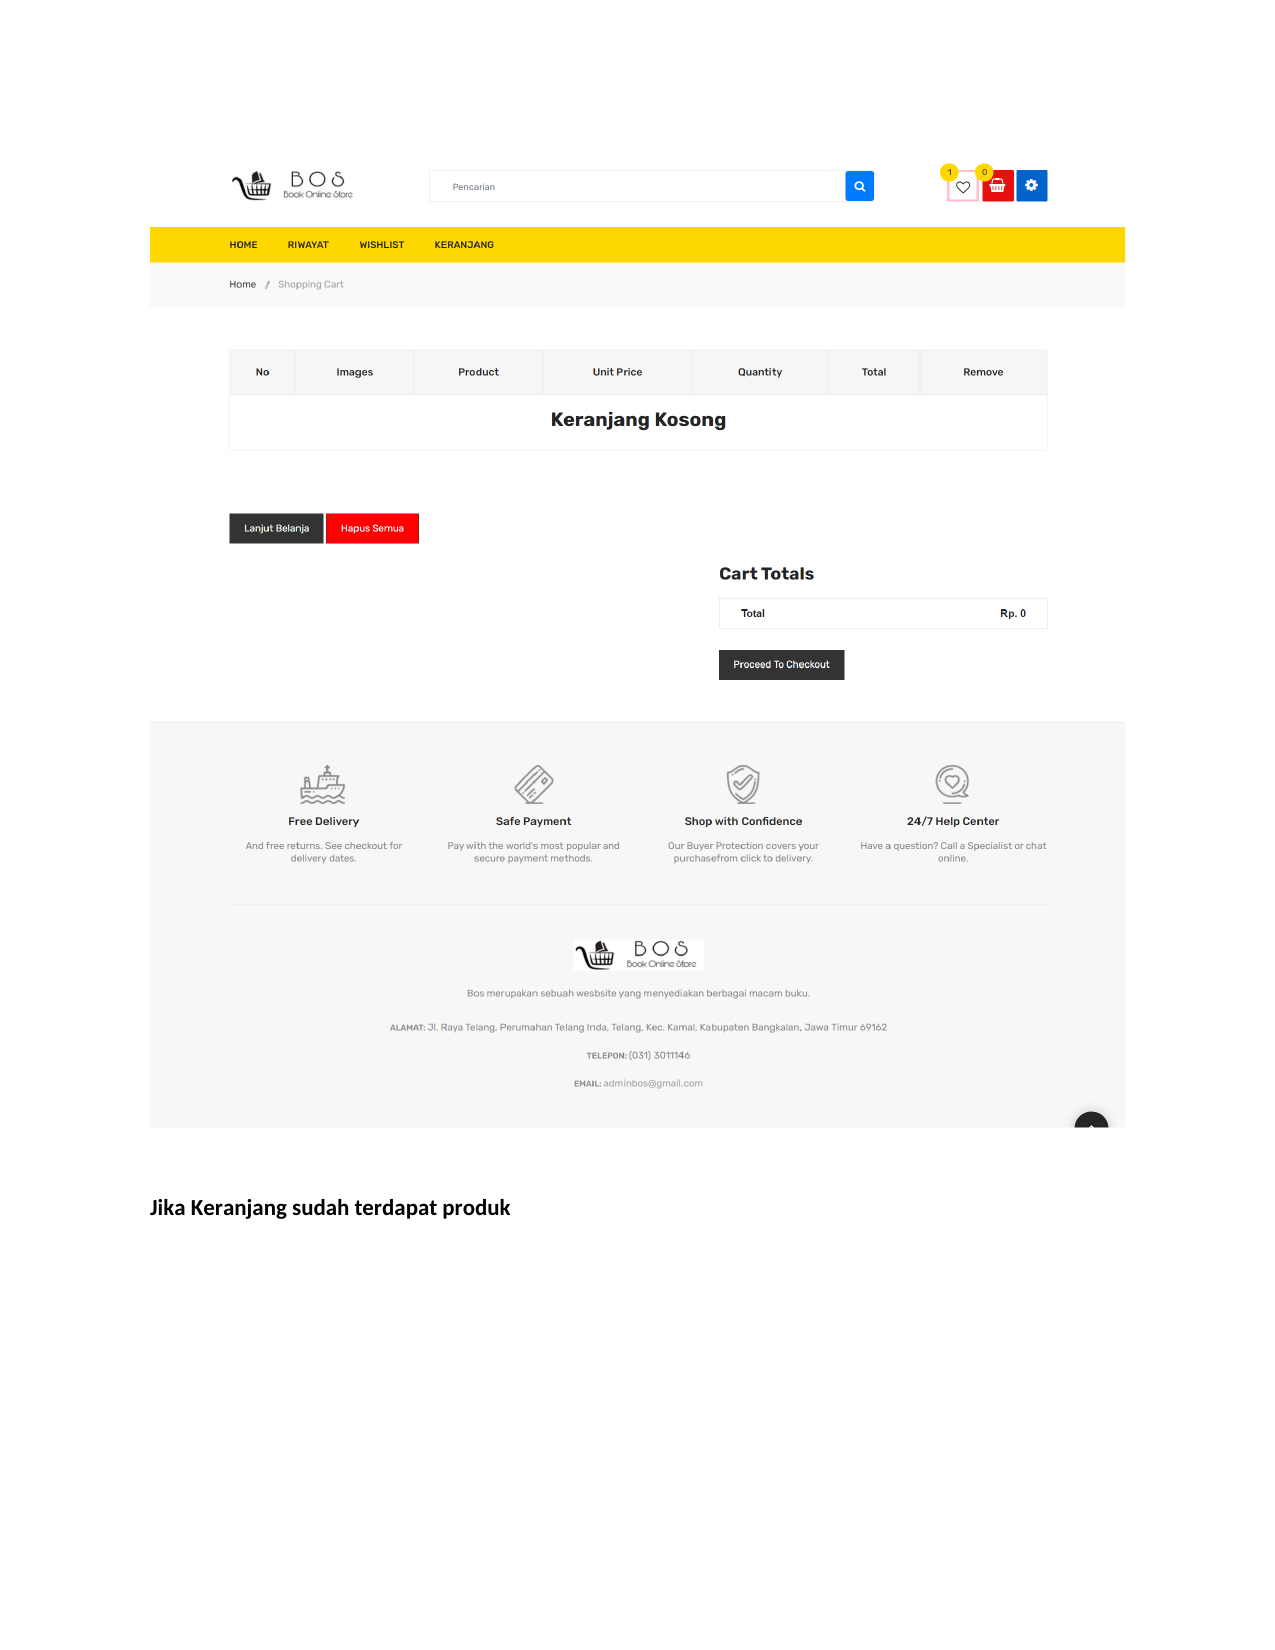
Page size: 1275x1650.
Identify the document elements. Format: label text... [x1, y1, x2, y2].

text Jika Keranjang sudah terdapat produk [150, 1193, 1125, 1221]
picture [150, 150, 1125, 1128]
